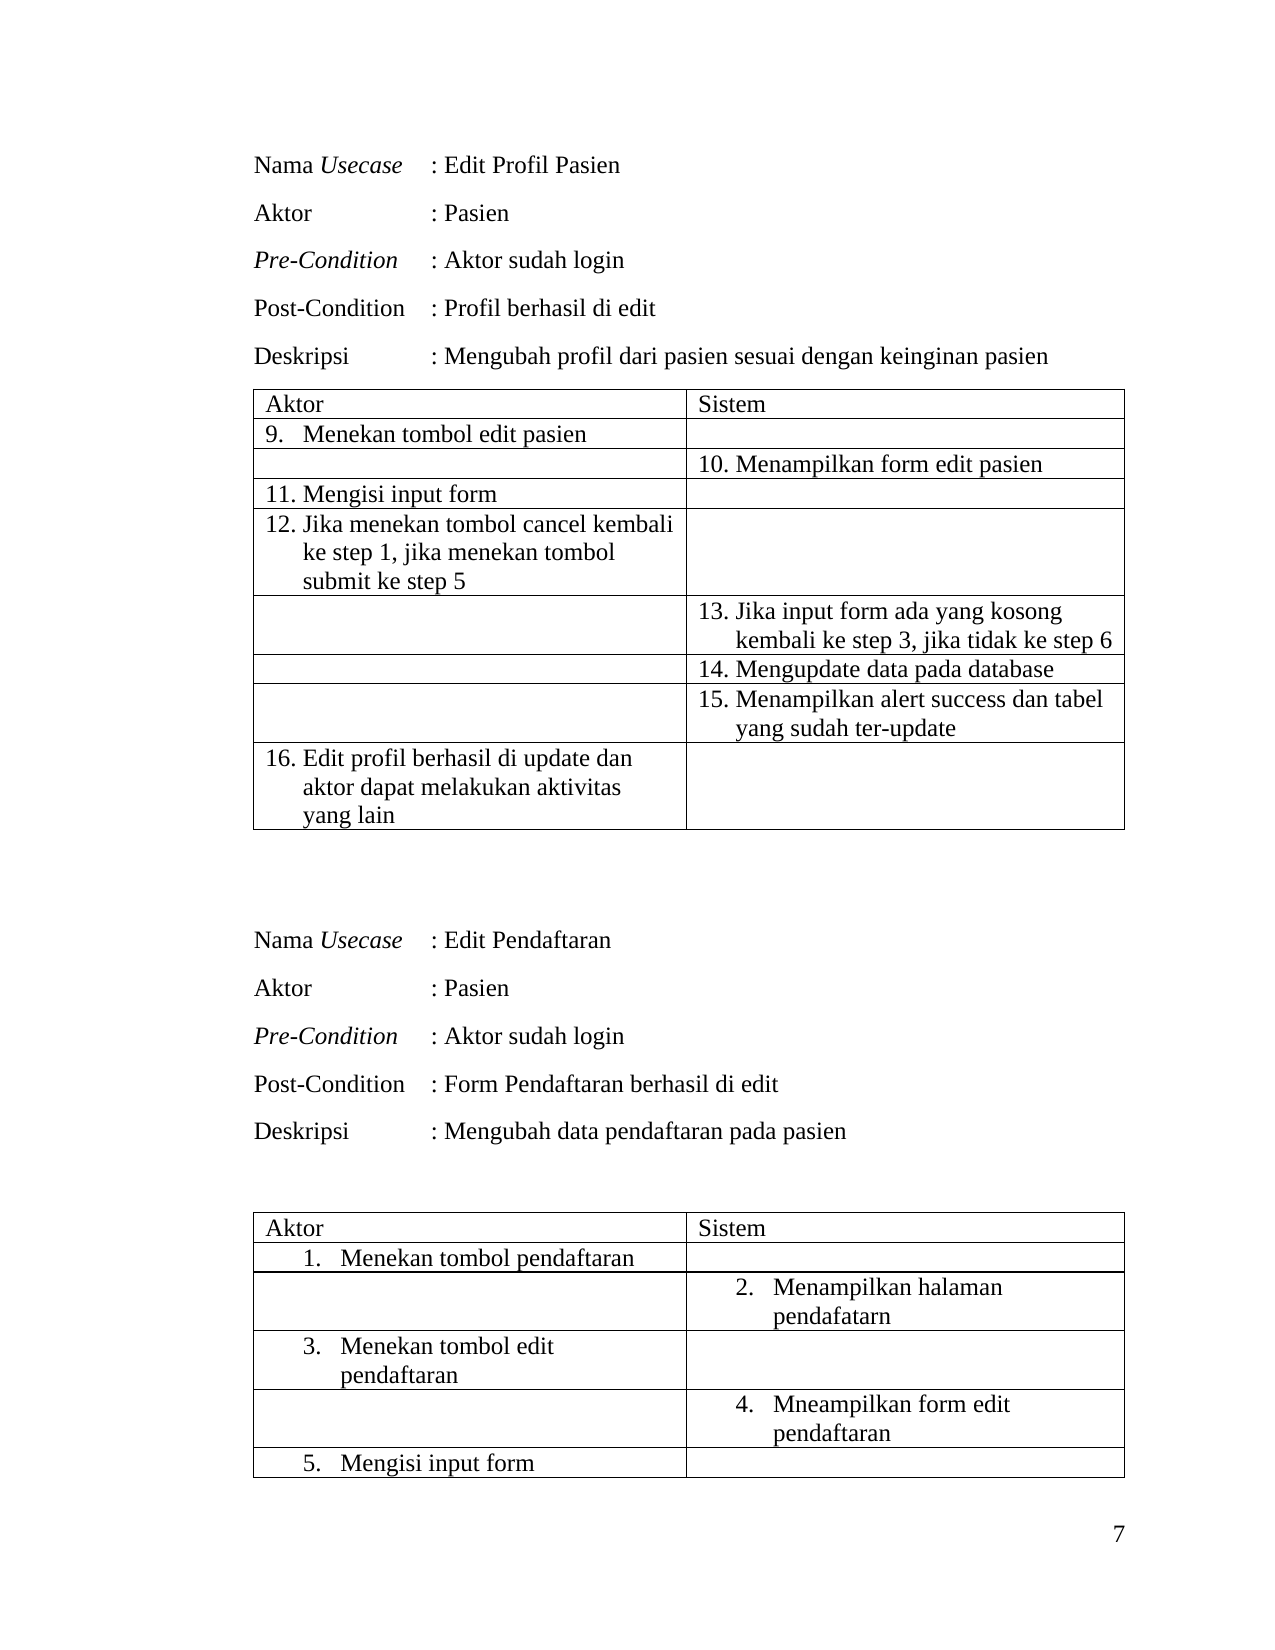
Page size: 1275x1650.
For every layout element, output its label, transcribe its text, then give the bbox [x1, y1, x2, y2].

table_header Aktor [254, 390, 686, 418]
table_cell [254, 655, 686, 683]
table_cell Menampilkan halaman pendafatarn [687, 1273, 1124, 1330]
text Nama Usecase : Edit Profil Pasien [253, 150, 1125, 179]
table_cell [687, 509, 1124, 595]
table_cell Jika menekan tombol cancel kembali ke step 1, jika menekan tombol submit ke step 5 [254, 509, 686, 595]
table_cell [687, 1331, 1124, 1388]
table_cell [687, 743, 1124, 829]
table_cell [687, 1448, 1124, 1477]
table_header Sistem [687, 390, 1124, 418]
text Nama Usecase : Edit Pendaftaran [253, 926, 1125, 954]
text Post-Condition : Profil berhasil di edit [253, 293, 1125, 322]
text Deskripsi : Mengubah data pendaftaran pada pasien [253, 1116, 1125, 1145]
text Aktor : Pasien [253, 973, 1125, 1002]
table_cell [254, 449, 686, 478]
table_cell Menekan tombol pendaftaran [254, 1243, 686, 1271]
text Aktor : Pasien [253, 198, 1125, 226]
table_cell [687, 419, 1124, 448]
table_header Sistem [687, 1213, 1124, 1242]
table_cell Mengisi input form [254, 1448, 686, 1477]
table_header Aktor [254, 1213, 686, 1242]
text Deskripsi : Mengubah profil dari pasien sesuai dengan keinginan pasien [253, 341, 1125, 369]
table_cell [254, 596, 686, 653]
text Pre-Condition : Aktor sudah login [253, 245, 1125, 274]
table_cell [254, 1273, 686, 1330]
table_cell Menekan tombol edit pendaftaran [254, 1331, 686, 1388]
table_cell [254, 1390, 686, 1447]
text Pre-Condition : Aktor sudah login [253, 1021, 1125, 1050]
table_cell Jika input form ada yang kosong kembali ke step 3, jika tidak ke step 6 [687, 596, 1124, 653]
table_cell Mneampilkan form edit pendaftaran [687, 1390, 1124, 1447]
table_cell [254, 684, 686, 742]
table_cell [687, 479, 1124, 508]
table_cell Mengupdate data pada database [687, 655, 1124, 683]
table_cell Menampilkan alert success dan tabel yang sudah ter-update [687, 684, 1124, 742]
table_cell [687, 1243, 1124, 1271]
text Post-Condition : Form Pendaftaran berhasil di edit [253, 1069, 1125, 1097]
table_cell Mengisi input form [254, 479, 686, 508]
table_cell Menekan tombol edit pasien [254, 419, 686, 448]
table_cell Edit profil berhasil di update dan aktor dapat melakukan aktivitas yang lain [254, 743, 686, 829]
table_cell Menampilkan form edit pasien [687, 449, 1124, 478]
